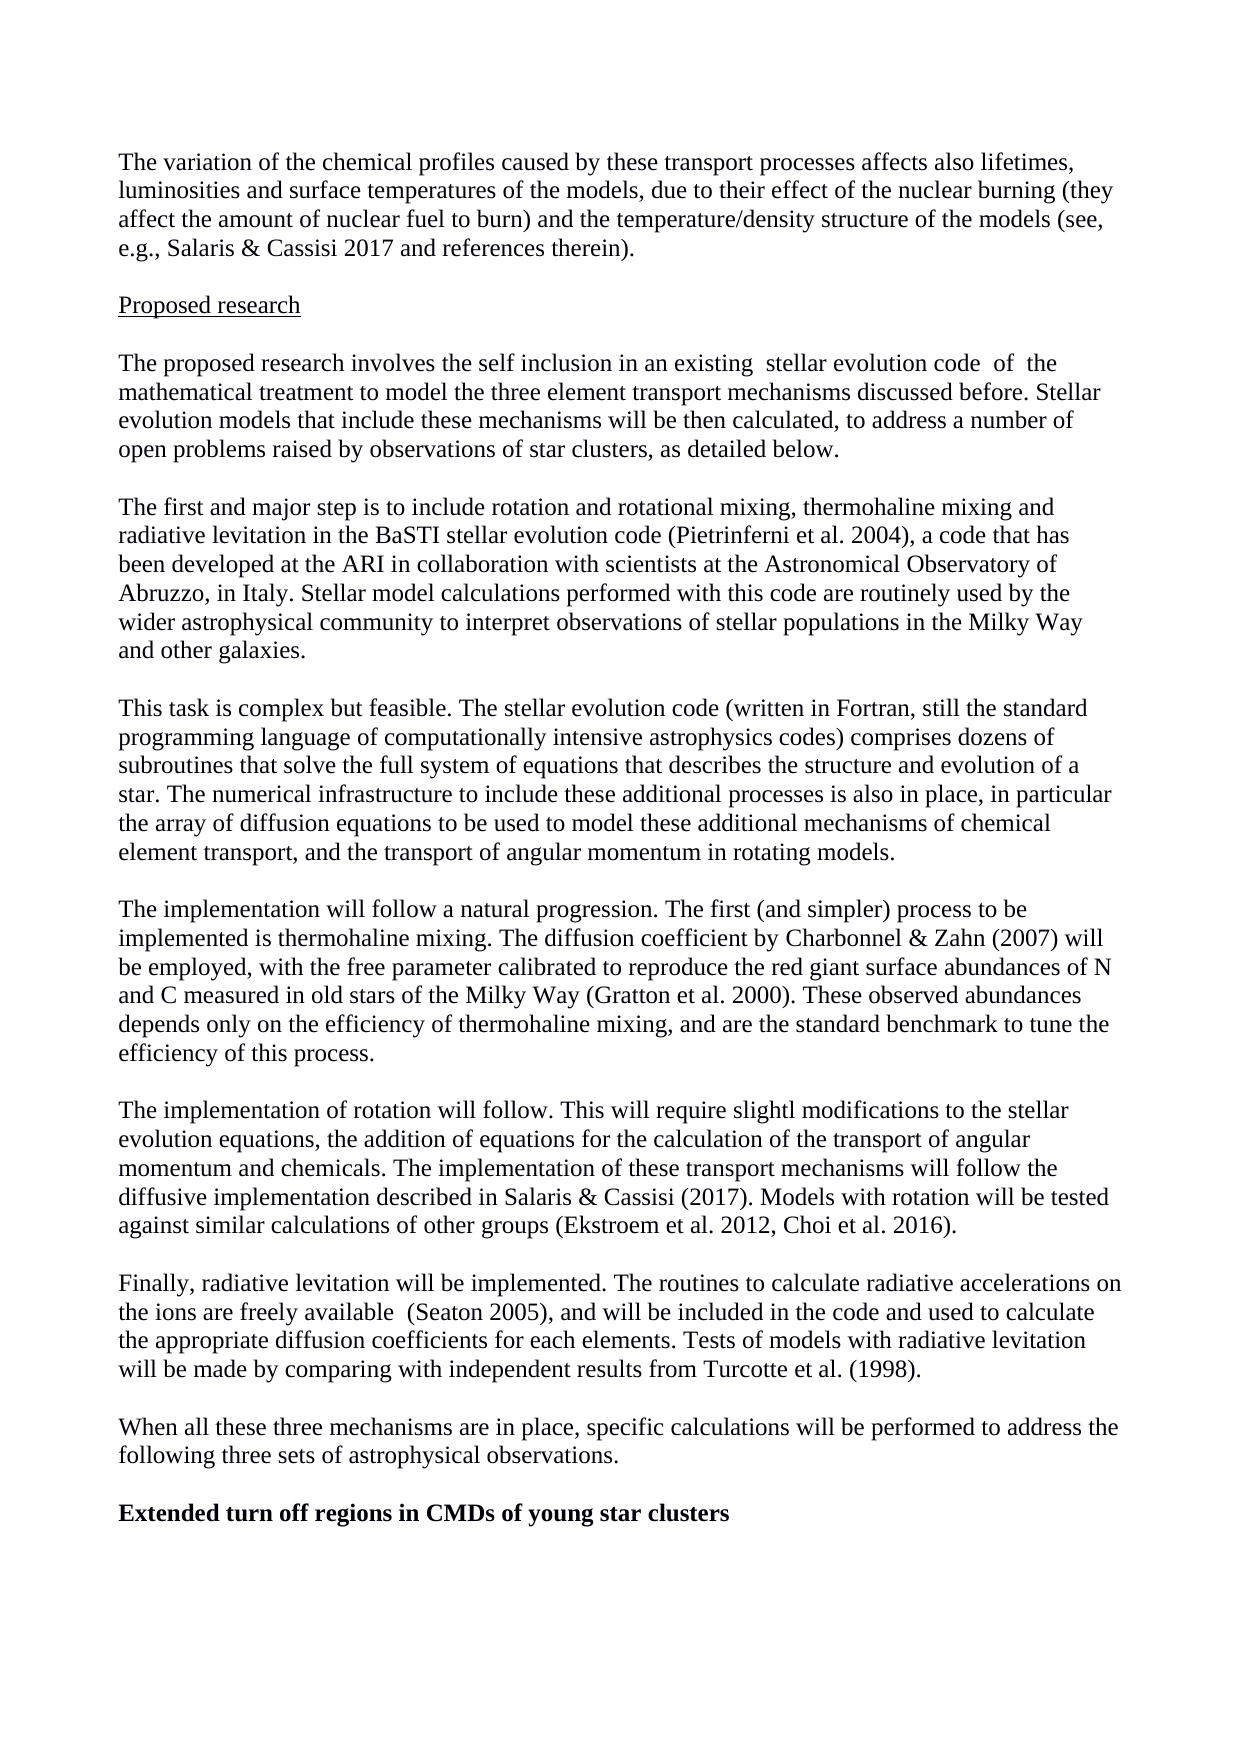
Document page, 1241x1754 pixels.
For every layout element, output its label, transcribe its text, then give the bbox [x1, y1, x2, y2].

text Proposed research [118, 291, 1122, 319]
text When all these three mechanisms are in place, specific calculations will be performed to address the following three sets of astrophysical observations. [118, 1412, 1122, 1469]
text Extended turn off regions in CMDs of young star clusters [118, 1498, 1122, 1527]
text Finally, radiative levitation will be implemented. The routines to calculate radiative accelerations on the ions are freely available (Seaton 2005), and will be included in the code and used to calculate the appropriate diffusion coefficients for each elements. Tests of models with radiative levitation will be made by comparing with independent results from Turcotte et al. (1998). [118, 1268, 1122, 1383]
text The implementation of rotation will follow. This will require slightl modifications to the stellar evolution equations, the addition of equations for the calculation of the transport of angular momentum and chemicals. The implementation of these transport mechanisms will follow the diffusive implementation described in Salaris & Cassisi (2017). Models with rotation will be tested against similar calculations of other groups (Ekstroem et al. 2012, Choi et al. 2016). [118, 1096, 1122, 1239]
text This task is complex but feasible. The stellar evolution code (written in Fortran, still the standard programming language of computationally intensive astrophysics codes) comprises dozens of subroutines that solve the full system of equations that describes the structure and evolution of a star. The numerical infrastructure to include these additional processes is also in place, in particular the array of diffusion equations to be used to model these additional mechanisms of chemical element transport, and the transport of angular momentum in rotating models. [118, 693, 1122, 866]
text The implementation will follow a natural progression. The first (and simpler) process to be implemented is thermohaline mixing. The diffusion coefficient by Charbonnel & Zahn (2007) will be employed, with the free parameter calibrated to reproduce the red giant surface abundances of N and C measured in old stars of the Milky Way (Gratton et al. 2000). These observed abundances depends only on the efficiency of thermohaline mixing, and are the standard benchmark to tune the efficiency of this process. [118, 894, 1122, 1067]
text The proposed research involves the self inclusion in an existing stellar evolution code of the mathematical treatment to model the three element transport mechanisms discussed before. Stellar evolution models that include these mechanisms will be then calculated, to address a number of open problems raised by observations of star clusters, as detailed below. [118, 348, 1122, 463]
text The variation of the chemical profiles caused by these transport processes affects also lifetimes, luminosities and surface temperatures of the models, due to their effect of the nuclear burning (they affect the amount of nuclear fuel to burn) and the temperature/density structure of the models (see, e.g., Salaris & Cassisi 2017 and references therein). [118, 147, 1122, 262]
text The first and major step is to include rotation and rotational mixing, thermohaline mixing and radiative levitation in the BaSTI stellar evolution code (Pietrinferni et al. 2004), a code that has been developed at the ARI in collaboration with scientists at the Astronomical Observatory of Abruzzo, in Italy. Stellar model calculations performed with this code are routinely used by the wider astrophysical community to interpret observations of stellar populations in the Milky Way and other galaxies. [118, 492, 1122, 664]
